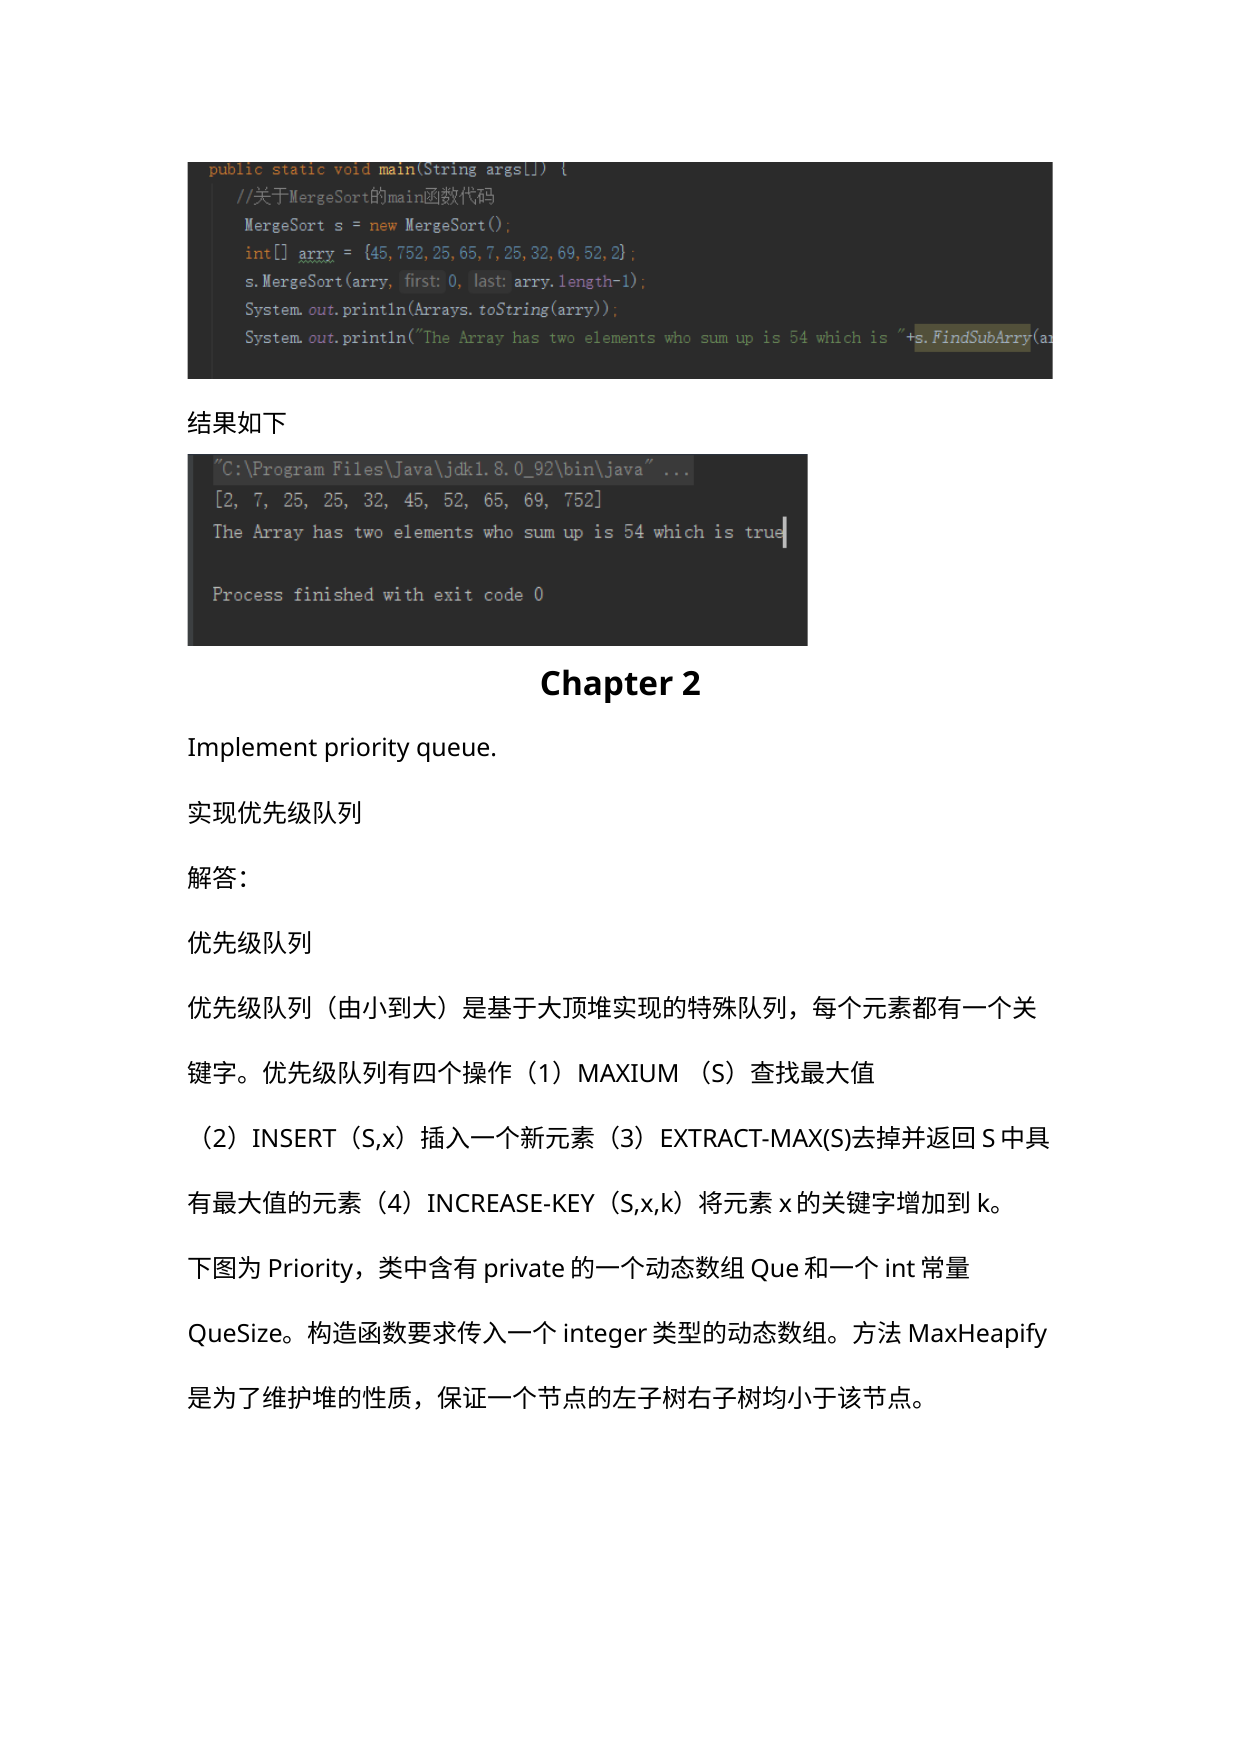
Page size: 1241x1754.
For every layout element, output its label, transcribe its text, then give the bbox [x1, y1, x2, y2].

text 解答： [187, 844, 1053, 909]
text 结果如下 [187, 389, 1053, 454]
text 下图为Priority，类中含有private的一个动态数组Que和一个int常量QueSize。构造函数要求传入一个integer类型的动态数组。方法MaxHeapify是为了维护堆的性质，保证一个节点的左子树右子树均小于该节点。 [187, 1234, 1053, 1429]
text 实现优先级队列 [187, 779, 1053, 844]
picture [187, 454, 808, 646]
picture [187, 162, 1053, 379]
text Chapter 2 [187, 649, 1053, 714]
text 优先级队列（由小到大）是基于大顶堆实现的特殊队列，每个元素都有一个关键字。优先级队列有四个操作（1）MAXIUM （S）查找最大值（2）INSERT（S,x）插入一个新元素（3）EXTRACT-MAX(S)去掉并返回S中具有最大值的元素（4）INCREASE-KEY（S,x,k）将元素x的关键字增加到k。 [187, 974, 1053, 1234]
text Implement priority queue. [187, 714, 1053, 779]
text 优先级队列 [187, 909, 1053, 974]
